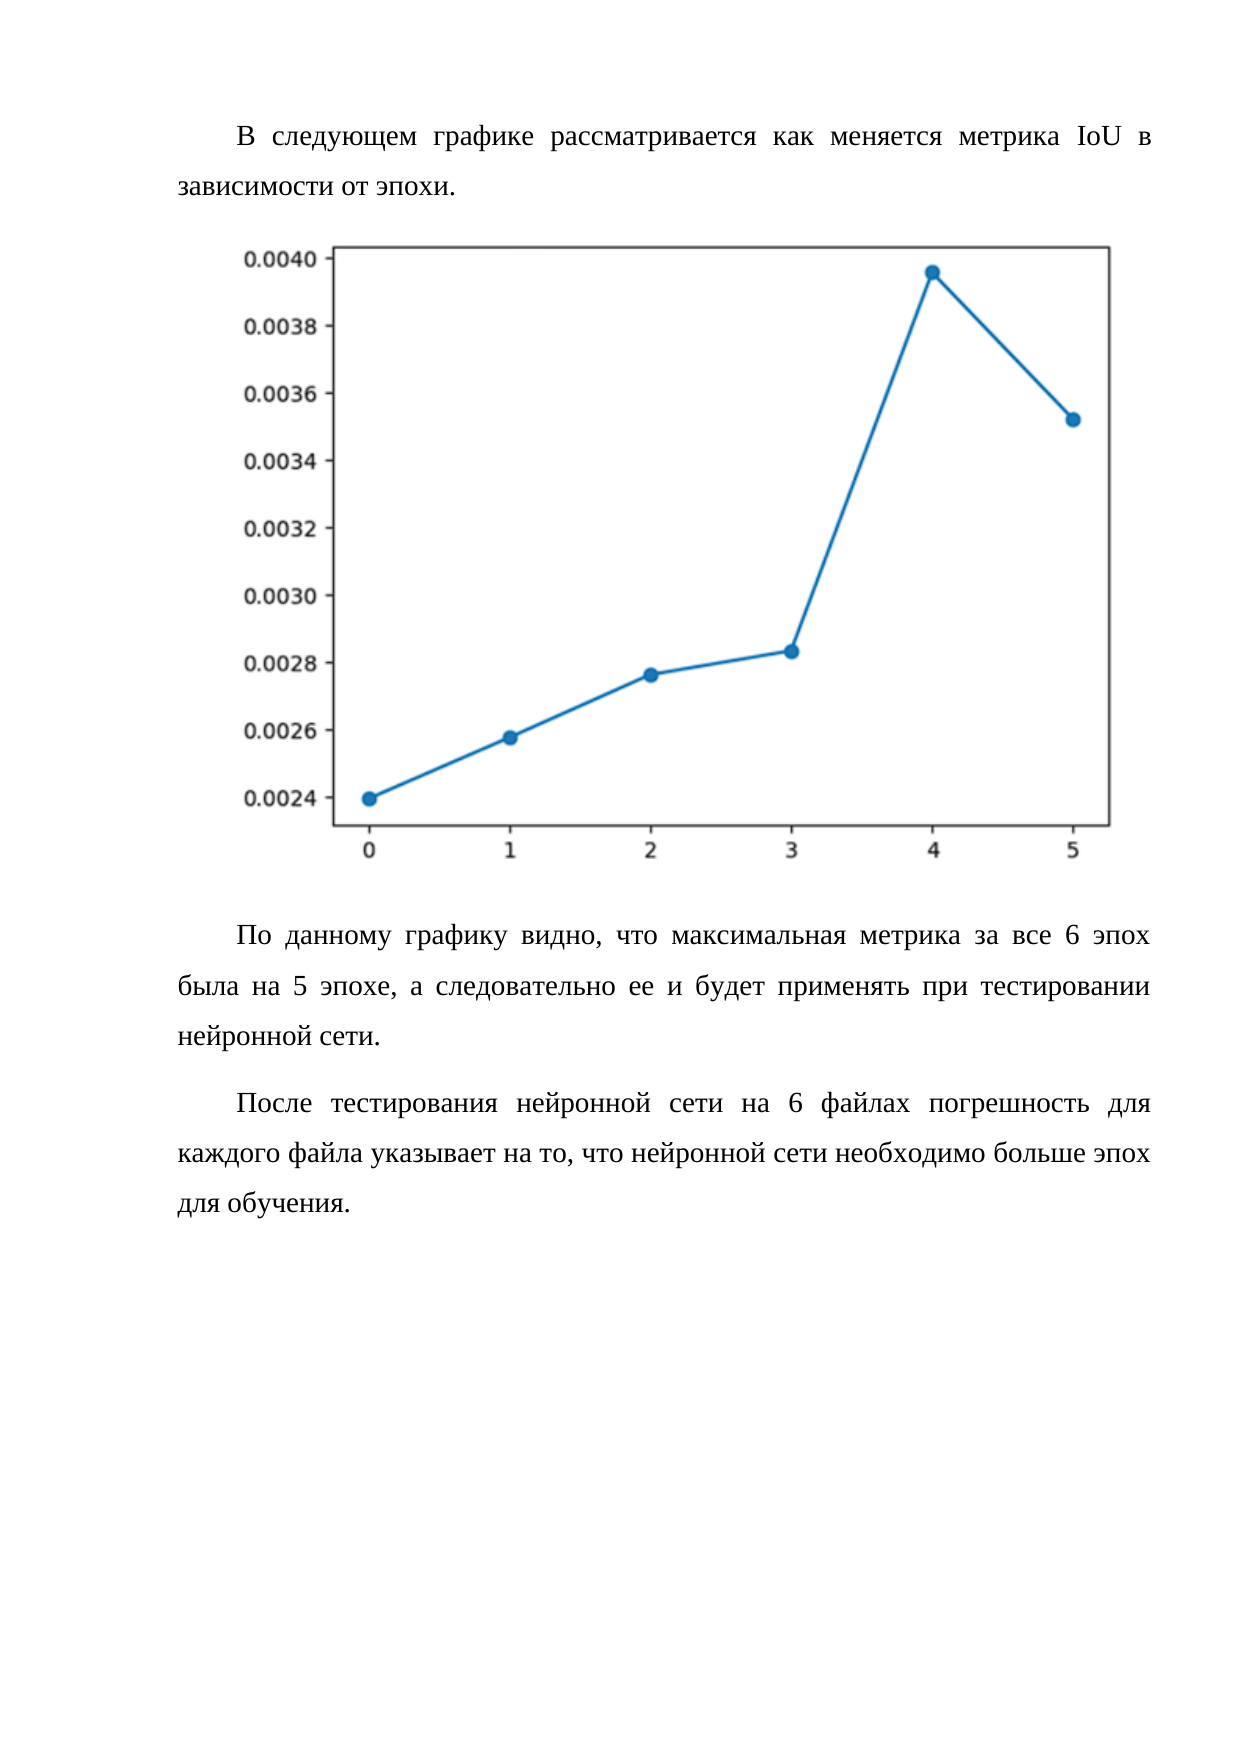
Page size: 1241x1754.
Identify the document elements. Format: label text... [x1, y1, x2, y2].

text В следующем графике рассматривается как меняется метрика IoU в зависимости от эпохи. [177, 118, 1152, 202]
text После тестирования нейронной сети на 6 файлах погрешность для каждого файла указывает на то, что нейронной сети необходимо больше эпох для обучения. [177, 1085, 1152, 1219]
picture [236, 235, 1160, 884]
text По данному графику видно, что максимальная метрика за все 6 эпох была на 5 эпохе, а следовательно ее и будет применять при тестировании нейронной сети. [177, 917, 1152, 1052]
